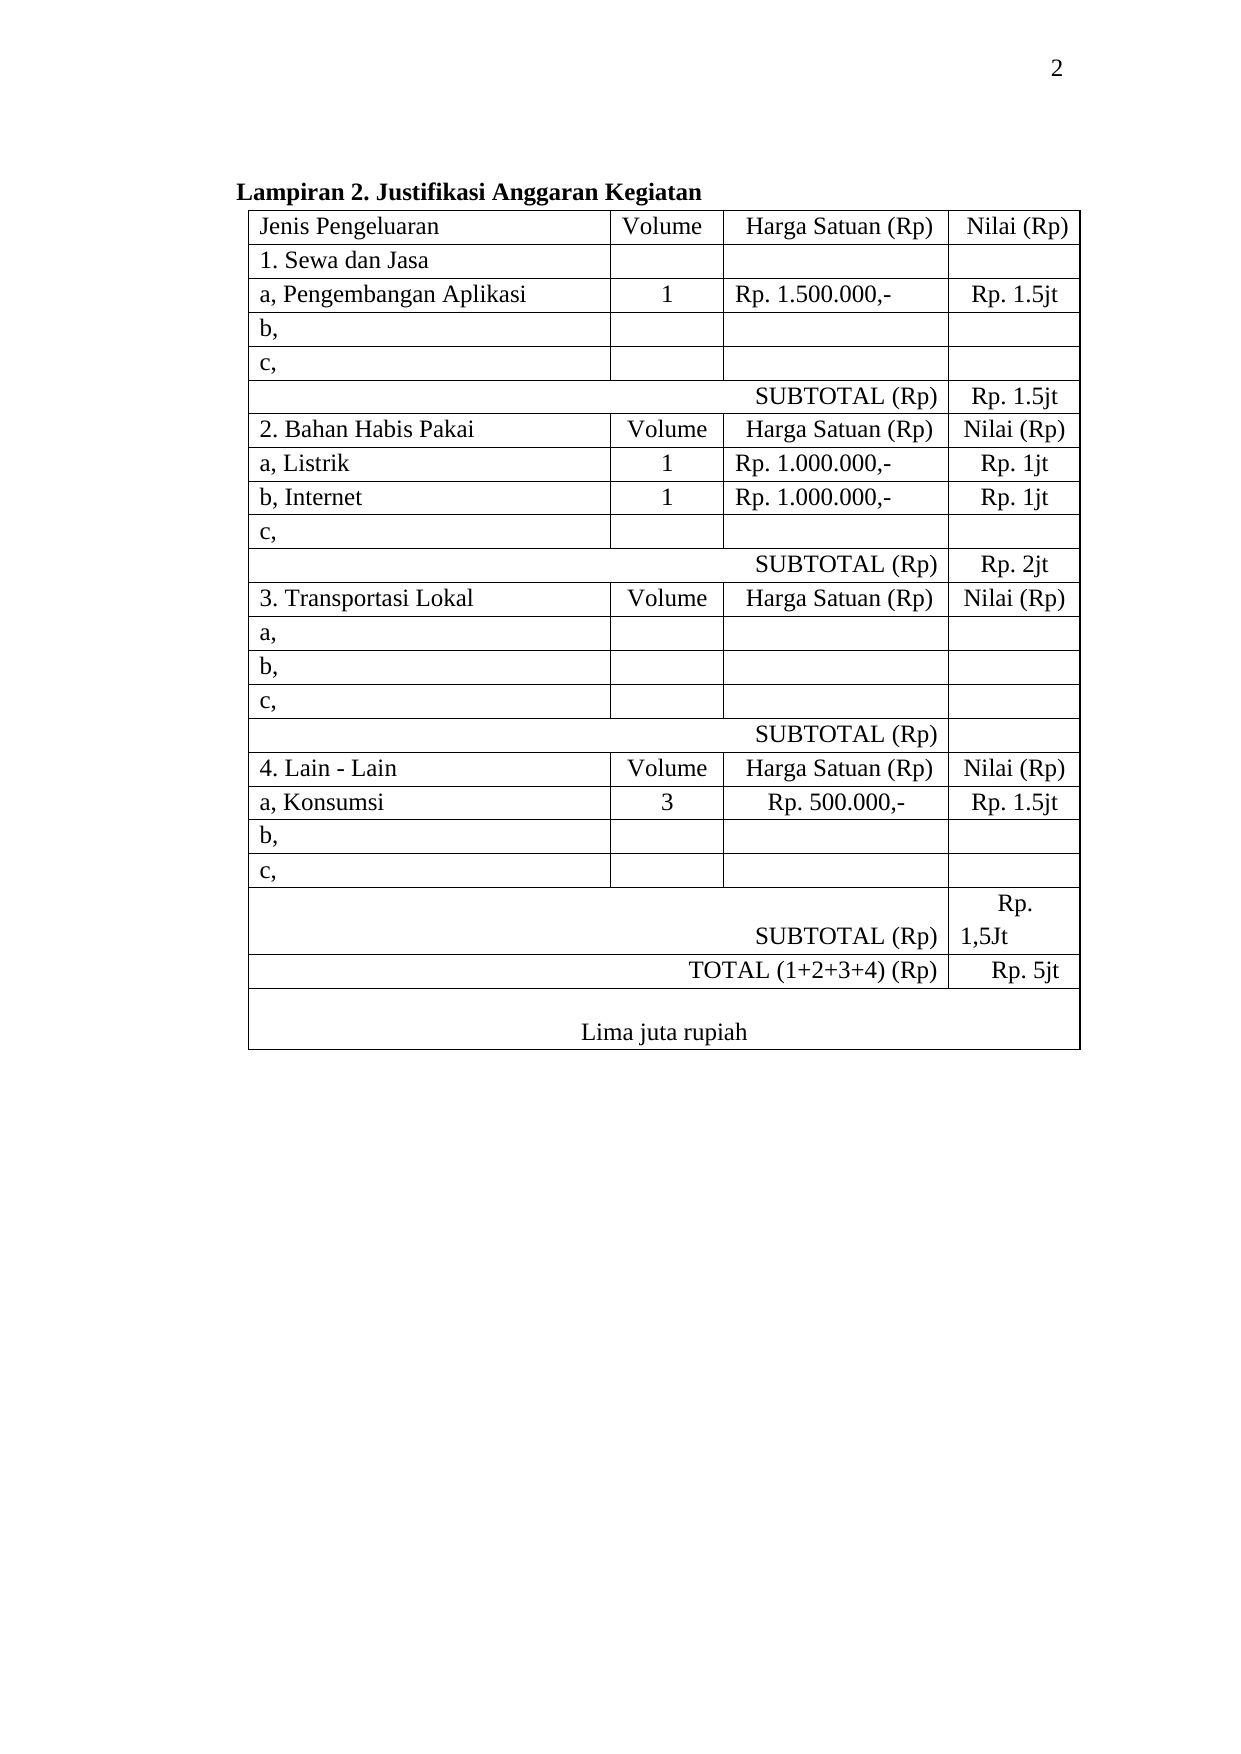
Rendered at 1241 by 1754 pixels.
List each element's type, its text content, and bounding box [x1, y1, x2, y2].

table_header Harga Satuan (Rp) [724, 211, 948, 244]
table_cell [611, 313, 723, 346]
table_cell c, [249, 685, 610, 718]
table_cell [611, 854, 723, 887]
table_cell [724, 820, 948, 853]
table_cell [611, 245, 723, 278]
table_cell SUBTOTAL (Rp) [249, 549, 948, 582]
table_cell SUBTOTAL (Rp) [249, 888, 948, 954]
table_cell [611, 347, 723, 380]
table_cell [611, 820, 723, 853]
table_header Jenis Pengeluaran [249, 211, 610, 244]
table_cell [949, 685, 1079, 718]
table_cell 2. Bahan Habis Pakai [249, 414, 610, 447]
table_cell a, Pengembangan Aplikasi [249, 279, 610, 312]
table_cell [611, 651, 723, 684]
table_cell [724, 515, 948, 548]
table_cell [949, 820, 1079, 853]
table_cell Rp. 1.5jt [949, 787, 1079, 819]
table_cell [724, 685, 948, 718]
table_cell c, [249, 854, 610, 887]
table_cell 3. Transportasi Lokal [249, 583, 610, 616]
table_cell Rp. 5jt [949, 955, 1079, 988]
table_cell Rp. 1.000.000,- [724, 448, 948, 481]
table_cell 3 [611, 787, 723, 819]
table_cell b, [249, 820, 610, 853]
table_cell Rp. 1.000.000,- [724, 482, 948, 514]
table_cell [949, 651, 1079, 684]
table_cell [611, 685, 723, 718]
table_cell Rp. 2jt [949, 549, 1079, 582]
table_cell Harga Satuan (Rp) [724, 583, 948, 616]
table_cell [724, 854, 948, 887]
table_cell Volume [611, 753, 723, 786]
table_cell 1 [611, 279, 723, 312]
table_cell Rp. 1.500.000,- [724, 279, 948, 312]
table_cell [724, 313, 948, 346]
table_cell Nilai (Rp) [949, 414, 1079, 447]
table_cell Rp. 1.5jt [949, 279, 1079, 312]
table_cell 1 [611, 448, 723, 481]
table_cell Volume [611, 414, 723, 447]
table_cell Rp. 1jt [949, 482, 1079, 514]
table_cell a, [249, 617, 610, 650]
table_cell c, [249, 515, 610, 548]
table_cell Rp. 1,5Jt [949, 888, 1079, 954]
table_cell 1 [611, 482, 723, 514]
table_cell c, [249, 347, 610, 380]
table_cell [949, 245, 1079, 278]
table_cell 4. Lain - Lain [249, 753, 610, 786]
table_header Volume [611, 211, 723, 244]
table_cell b, [249, 313, 610, 346]
table_cell Nilai (Rp) [949, 753, 1079, 786]
table_cell Lima juta rupiah [249, 989, 1079, 1049]
table_cell [949, 854, 1079, 887]
table_cell b, Internet [249, 482, 610, 514]
table_cell b, [249, 651, 610, 684]
table_cell [724, 347, 948, 380]
table_cell SUBTOTAL (Rp) [249, 381, 948, 413]
table_cell Volume [611, 583, 723, 616]
table_cell [611, 515, 723, 548]
table_header Nilai (Rp) [949, 211, 1079, 244]
table_cell [949, 719, 1079, 752]
table_cell Rp. 500.000,- [724, 787, 948, 819]
table_cell a, Listrik [249, 448, 610, 481]
table_cell [949, 515, 1079, 548]
table_cell [724, 651, 948, 684]
table_cell [724, 245, 948, 278]
table_cell Rp. 1jt [949, 448, 1079, 481]
table_cell Harga Satuan (Rp) [724, 753, 948, 786]
table_cell Nilai (Rp) [949, 583, 1079, 616]
table_cell a, Konsumsi [249, 787, 610, 819]
table_cell [611, 617, 723, 650]
table_cell [724, 617, 948, 650]
table_cell [949, 347, 1079, 380]
table_cell [949, 313, 1079, 346]
table_cell 1. Sewa dan Jasa [249, 245, 610, 278]
table_cell Rp. 1.5jt [949, 381, 1079, 413]
table_cell TOTAL (1+2+3+4) (Rp) [249, 955, 948, 988]
table_cell SUBTOTAL (Rp) [249, 719, 948, 752]
table_cell [949, 617, 1079, 650]
text Lampiran 2. Justifikasi Anggaran Kegiatan [236, 177, 1063, 206]
table_cell Harga Satuan (Rp) [724, 414, 948, 447]
